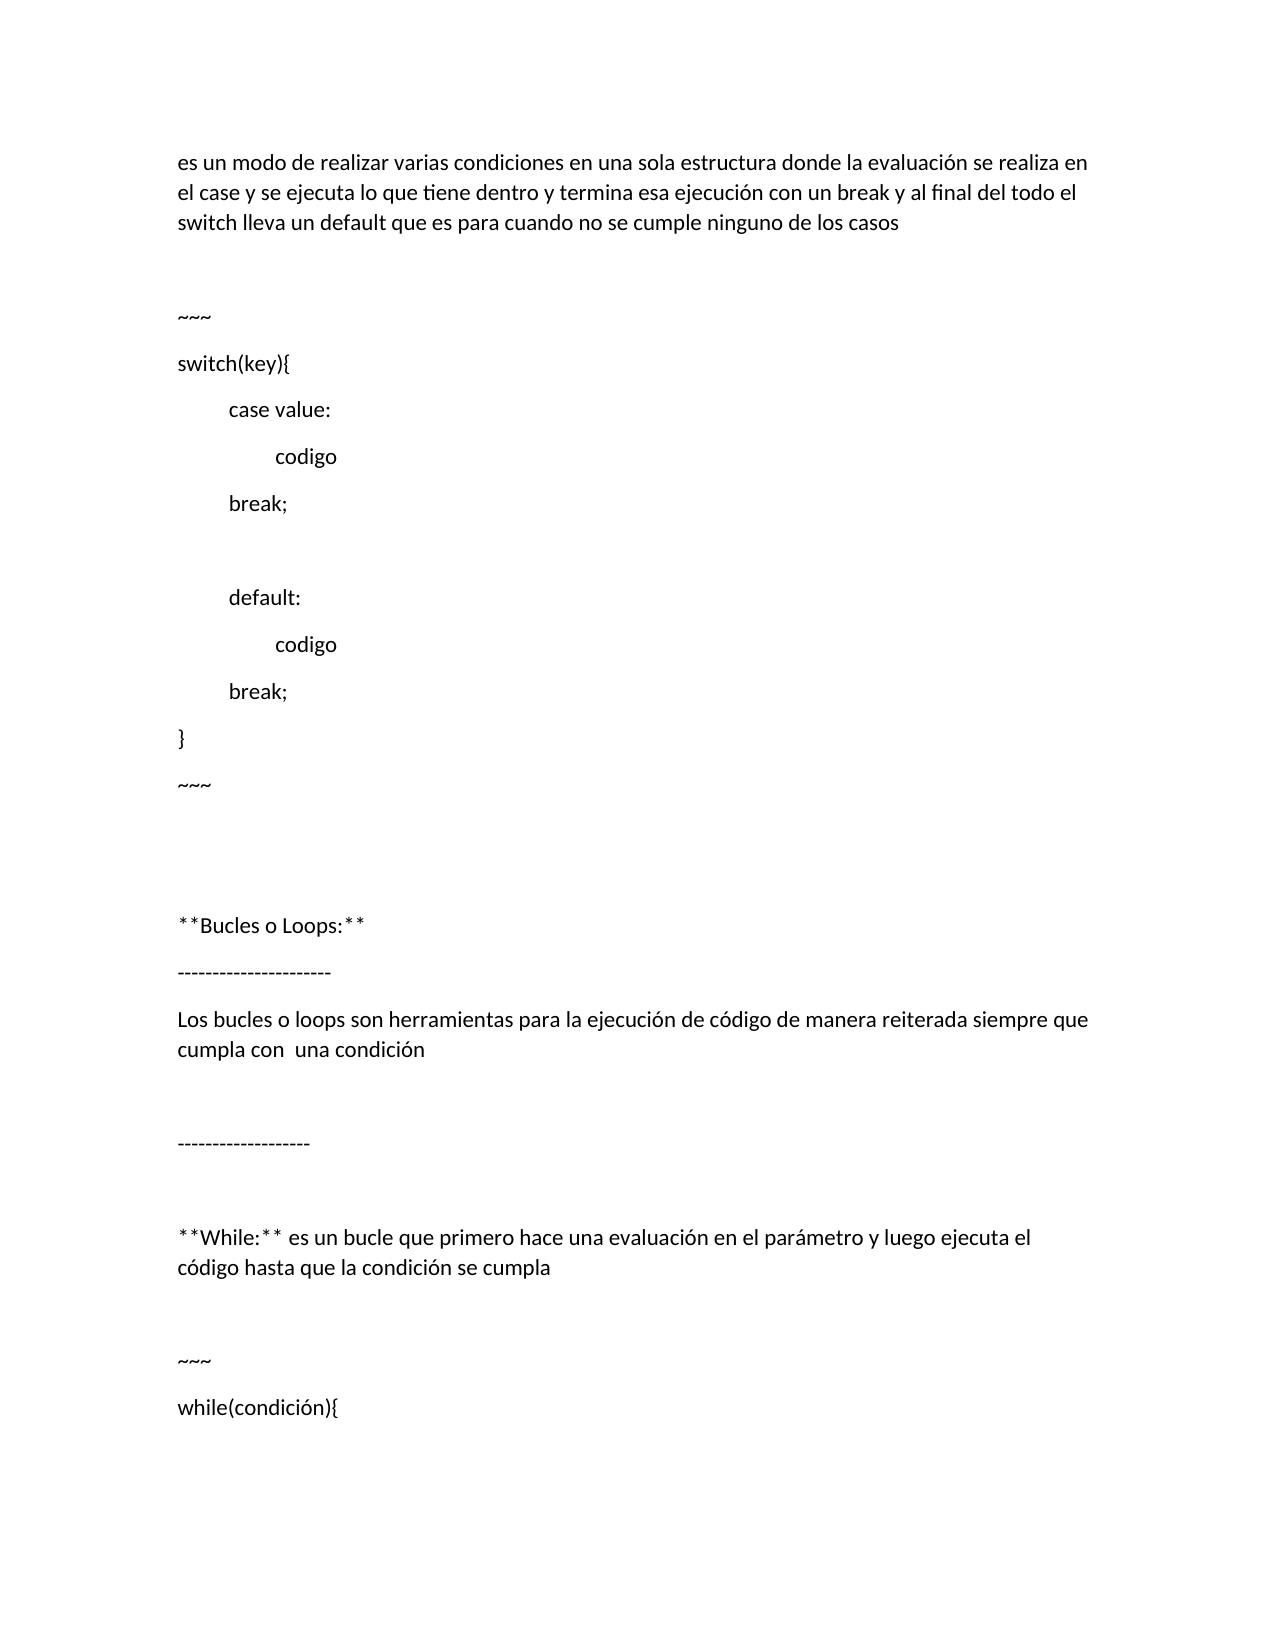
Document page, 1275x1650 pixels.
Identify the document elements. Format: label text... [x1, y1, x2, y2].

text break; [177, 489, 1098, 517]
text switch(key){ [177, 349, 1098, 377]
text codigo [177, 442, 1098, 470]
text case value: [177, 396, 1098, 423]
text Los bucles o loops son herramientas para la ejecución de código de manera reiterada siempre que cumpla con una condición [177, 1005, 1098, 1063]
text **While:** es un bucle que primero hace una evaluación en el parámetro y luego ejecuta el código hasta que la condición se cumpla [177, 1223, 1098, 1281]
text ~~~ [177, 1347, 1098, 1374]
text codigo [177, 630, 1098, 658]
text ------------------- [177, 1129, 1098, 1157]
text default: [177, 583, 1098, 611]
text while(condición){ [177, 1393, 1098, 1421]
text } [177, 724, 1098, 752]
text ~~~ [177, 302, 1098, 330]
text break; [177, 677, 1098, 705]
text ---------------------- [177, 958, 1098, 986]
text **Bucles o Loops:** [177, 911, 1098, 939]
text es un modo de realizar varias condiciones en una sola estructura donde la evaluación se realiza en el case y se ejecuta lo que tiene dentro y termina esa ejecución con un break y al final del todo el switch lleva un default que es para cuando no se cumple ninguno de los casos [177, 148, 1098, 236]
text ~~~ [177, 771, 1098, 798]
